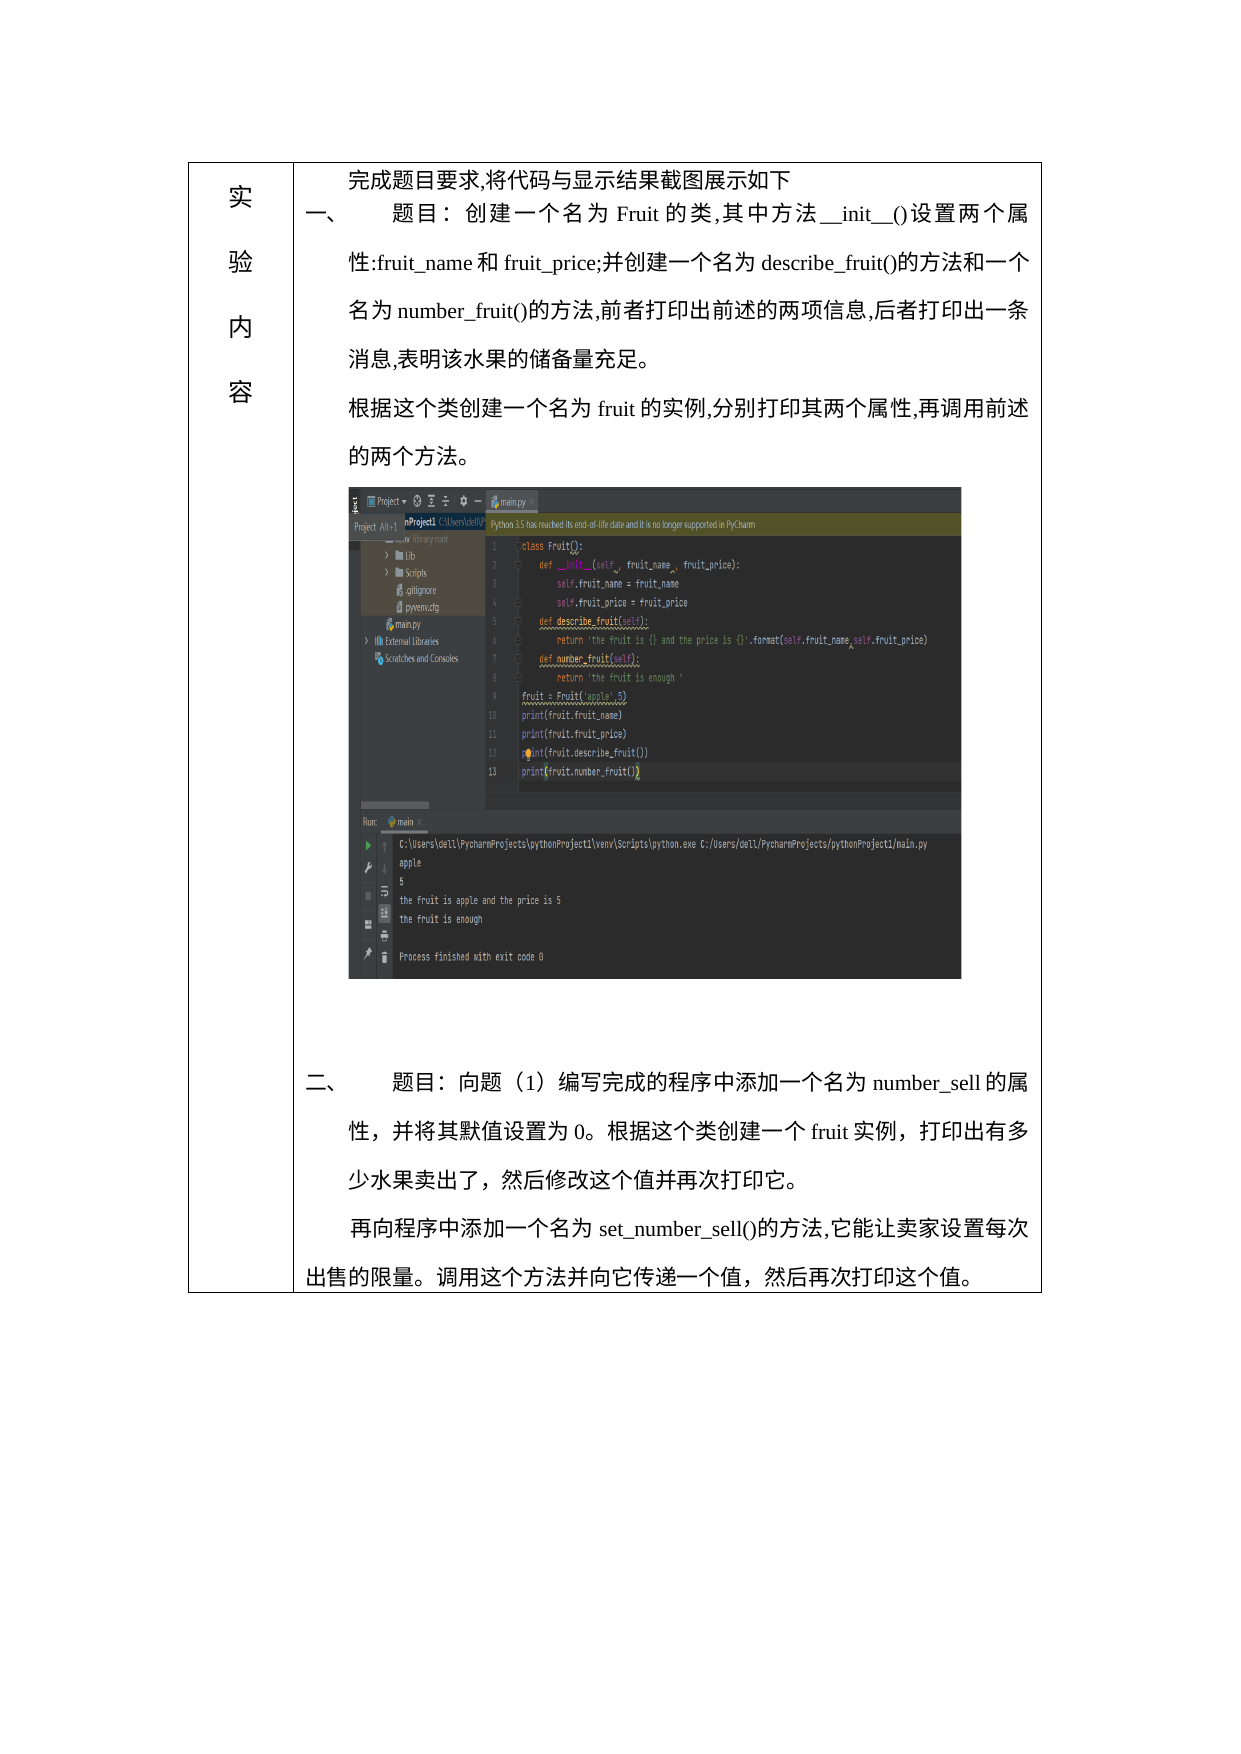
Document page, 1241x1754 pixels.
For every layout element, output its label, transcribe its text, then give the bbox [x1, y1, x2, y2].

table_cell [294, 163, 1041, 1292]
picture [348, 487, 962, 979]
table_cell 实 验 内 容 [189, 163, 293, 1292]
